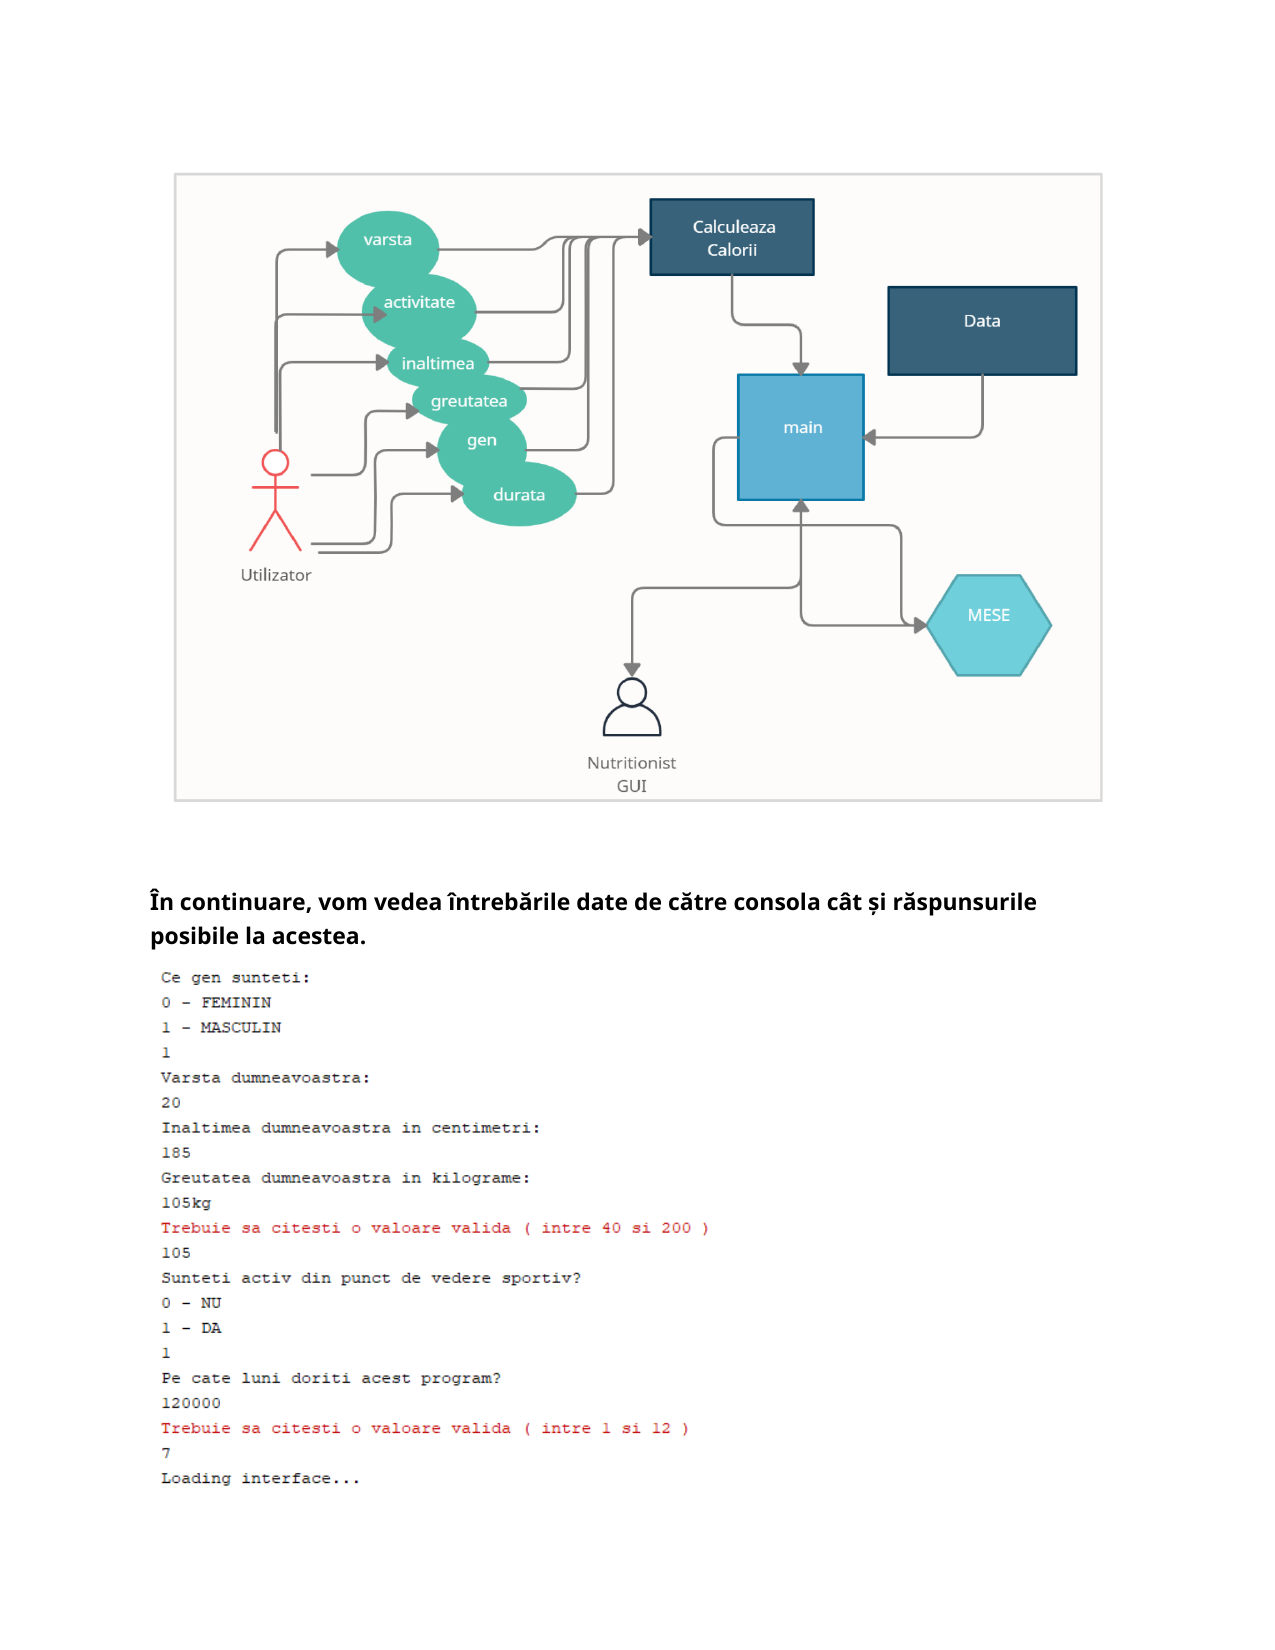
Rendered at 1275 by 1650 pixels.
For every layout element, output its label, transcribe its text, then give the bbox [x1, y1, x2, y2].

text În continuare, vom vedea întrebările date de către consola cât și răspunsurile posibile la acestea. [150, 886, 1125, 951]
picture [150, 970, 793, 1497]
picture [150, 150, 1125, 868]
